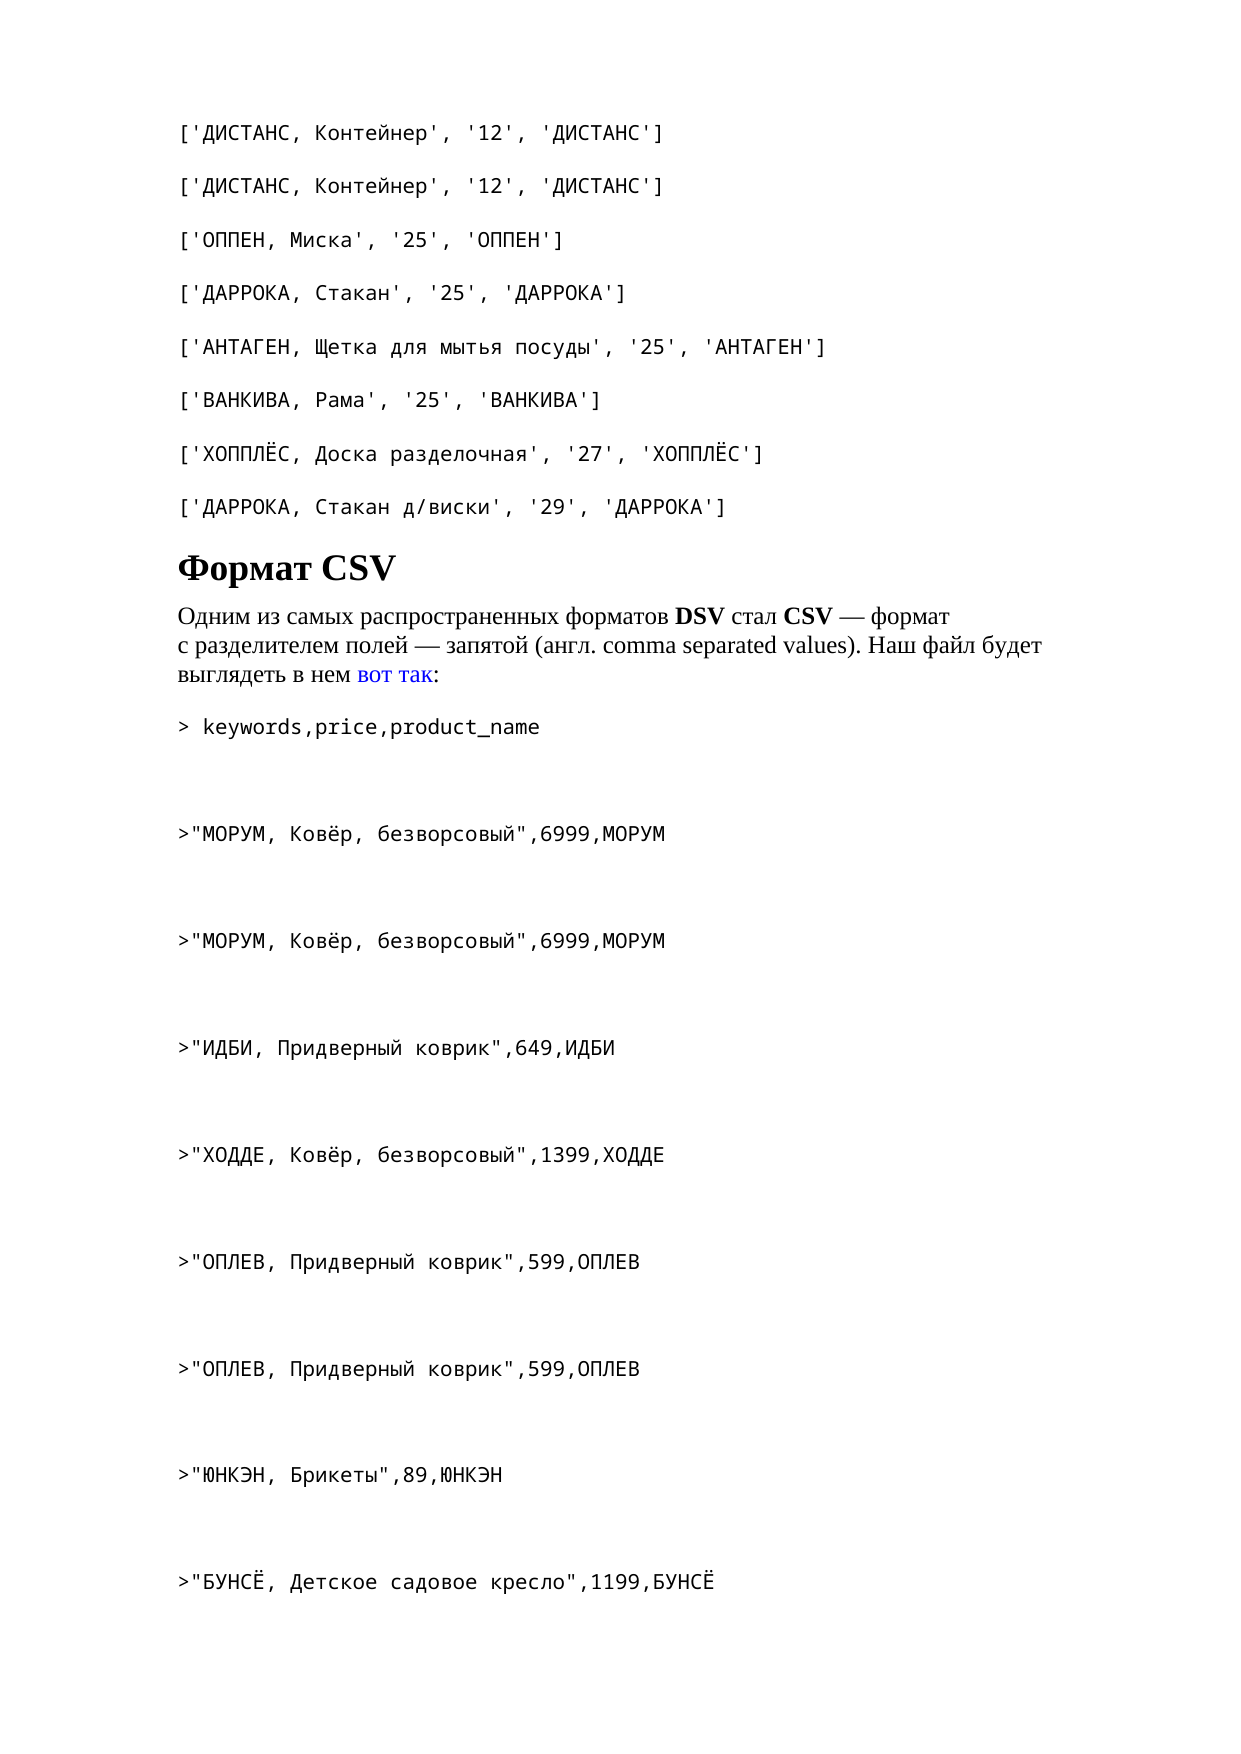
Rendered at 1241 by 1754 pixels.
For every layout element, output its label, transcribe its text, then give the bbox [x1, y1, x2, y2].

text >"МОРУМ, Ковёр, безворсовый",6999,МОРУМ [177, 926, 1058, 955]
text >"ОПЛЕВ, Придверный коврик",599,ОПЛЕВ [177, 1247, 1058, 1275]
text >"МОРУМ, Ковёр, безворсовый",6999,МОРУМ [177, 819, 1058, 848]
text ['ДАРРОКА, Стакан', '25', 'ДАРРОКА'] [177, 278, 1058, 307]
text ['ХОППЛЁС, Доска разделочная', '27', 'ХОППЛЁС'] [177, 439, 1058, 467]
text Одним из самых распространенных форматов DSV стал CSV — формат с разделителем полей — запятой (англ. comma separated values). Наш файл будет выглядеть в нем вот так: [177, 601, 1058, 687]
text ['ОППЕН, Миска', '25', 'ОППЕН'] [177, 225, 1058, 253]
text >"ХОДДЕ, Ковёр, безворсовый",1399,ХОДДЕ [177, 1140, 1058, 1168]
text ['ДИСТАНС, Контейнер', '12', 'ДИСТАНС'] [177, 118, 1058, 147]
text Формат CSV [177, 546, 1058, 589]
text >"ЮНКЭН, Брикеты",89,ЮНКЭН [177, 1461, 1058, 1489]
text ['ДАРРОКА, Стакан д/виски', '29', 'ДАРРОКА'] [177, 492, 1058, 521]
text ['ВАНКИВА, Рама', '25', 'ВАНКИВА'] [177, 385, 1058, 414]
text >"ОПЛЕВ, Придверный коврик",599,ОПЛЕВ [177, 1354, 1058, 1382]
text ['ДИСТАНС, Контейнер', '12', 'ДИСТАНС'] [177, 172, 1058, 200]
text > keywords,price,product_name [177, 712, 1058, 741]
text ['АНТАГЕН, Щетка для мытья посуды', '25', 'АНТАГЕН'] [177, 332, 1058, 360]
text >"БУНСЁ, Детское садовое кресло",1199,БУНСЁ [177, 1567, 1058, 1596]
text >"ИДБИ, Придверный коврик",649,ИДБИ [177, 1033, 1058, 1062]
